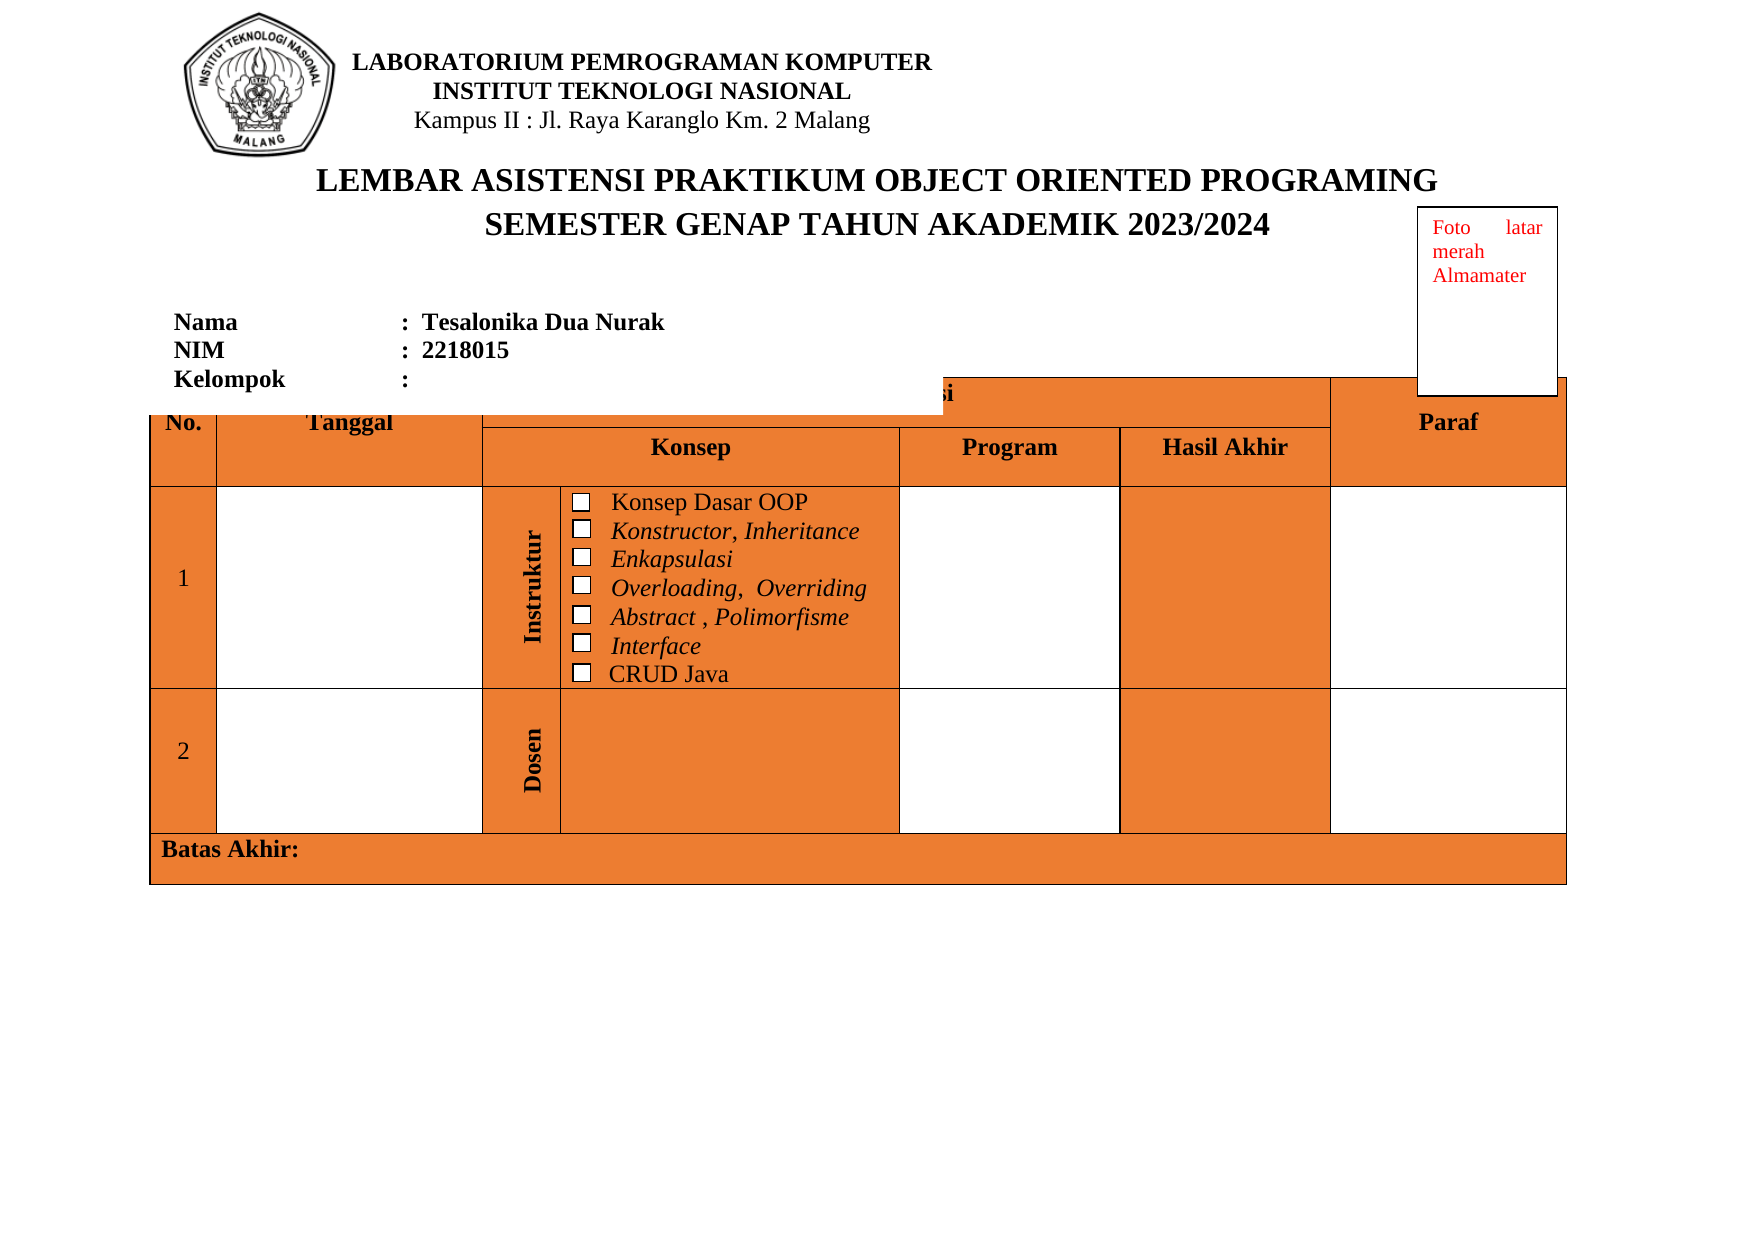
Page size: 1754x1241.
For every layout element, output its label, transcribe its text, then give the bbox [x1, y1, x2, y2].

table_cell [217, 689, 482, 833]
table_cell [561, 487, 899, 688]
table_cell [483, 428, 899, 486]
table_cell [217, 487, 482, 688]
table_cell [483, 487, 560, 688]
picture [175, 5, 347, 158]
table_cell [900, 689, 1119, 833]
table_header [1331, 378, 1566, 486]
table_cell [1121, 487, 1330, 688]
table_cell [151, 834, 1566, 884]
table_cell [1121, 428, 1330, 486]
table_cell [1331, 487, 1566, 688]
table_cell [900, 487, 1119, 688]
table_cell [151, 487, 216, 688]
text LEMBAR ASISTENSI PRAKTIKUM OBJECT ORIENTED PROGRAMING [150, 160, 1604, 198]
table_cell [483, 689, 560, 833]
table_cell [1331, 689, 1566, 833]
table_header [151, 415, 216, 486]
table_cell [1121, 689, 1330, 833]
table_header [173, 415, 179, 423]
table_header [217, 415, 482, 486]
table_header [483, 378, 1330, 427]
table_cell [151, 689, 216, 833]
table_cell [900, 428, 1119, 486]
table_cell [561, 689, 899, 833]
text SEMESTER GENAP TAHUN AKADEMIK 2023/2024 [150, 204, 1604, 242]
